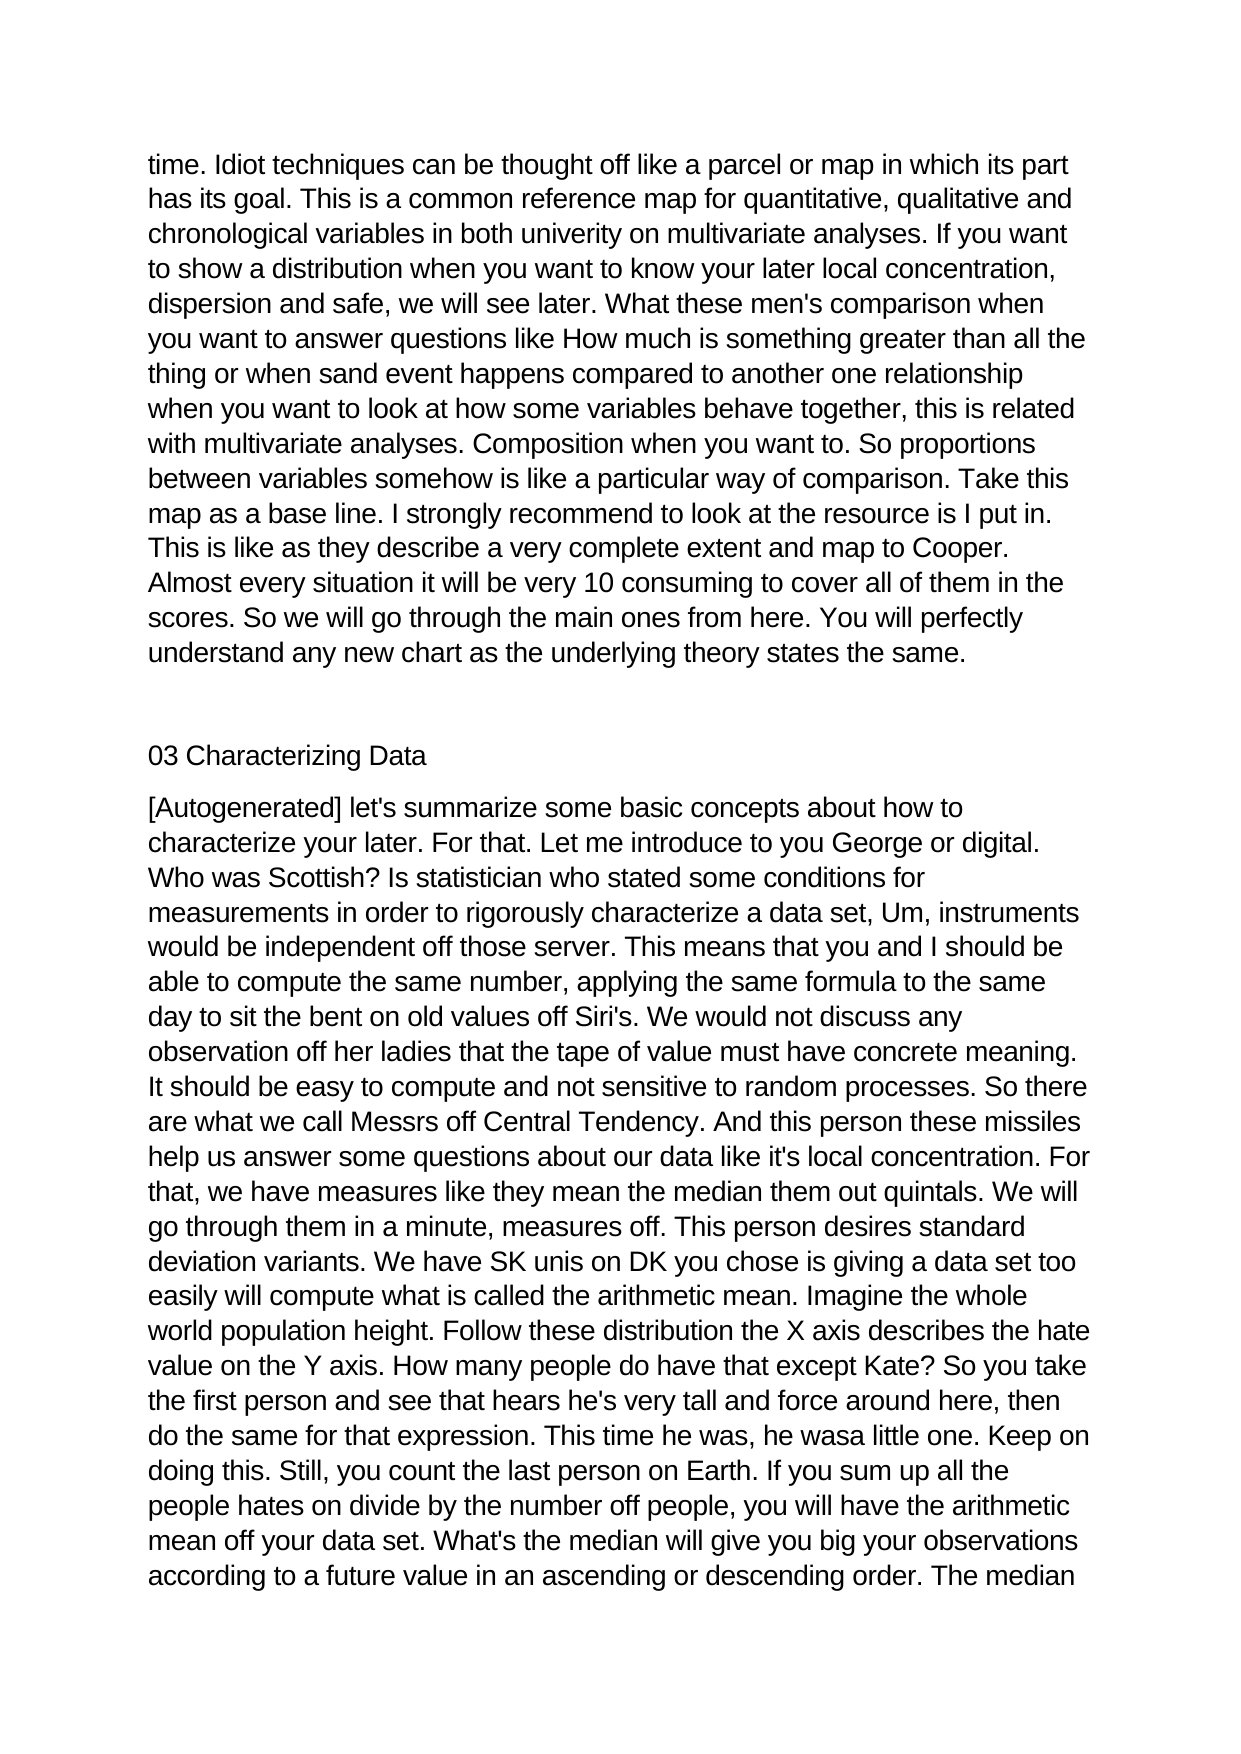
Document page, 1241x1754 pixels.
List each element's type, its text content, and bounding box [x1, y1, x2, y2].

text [148, 148, 1093, 668]
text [148, 791, 1093, 1591]
text 03 Characterizing Data [148, 739, 1093, 772]
